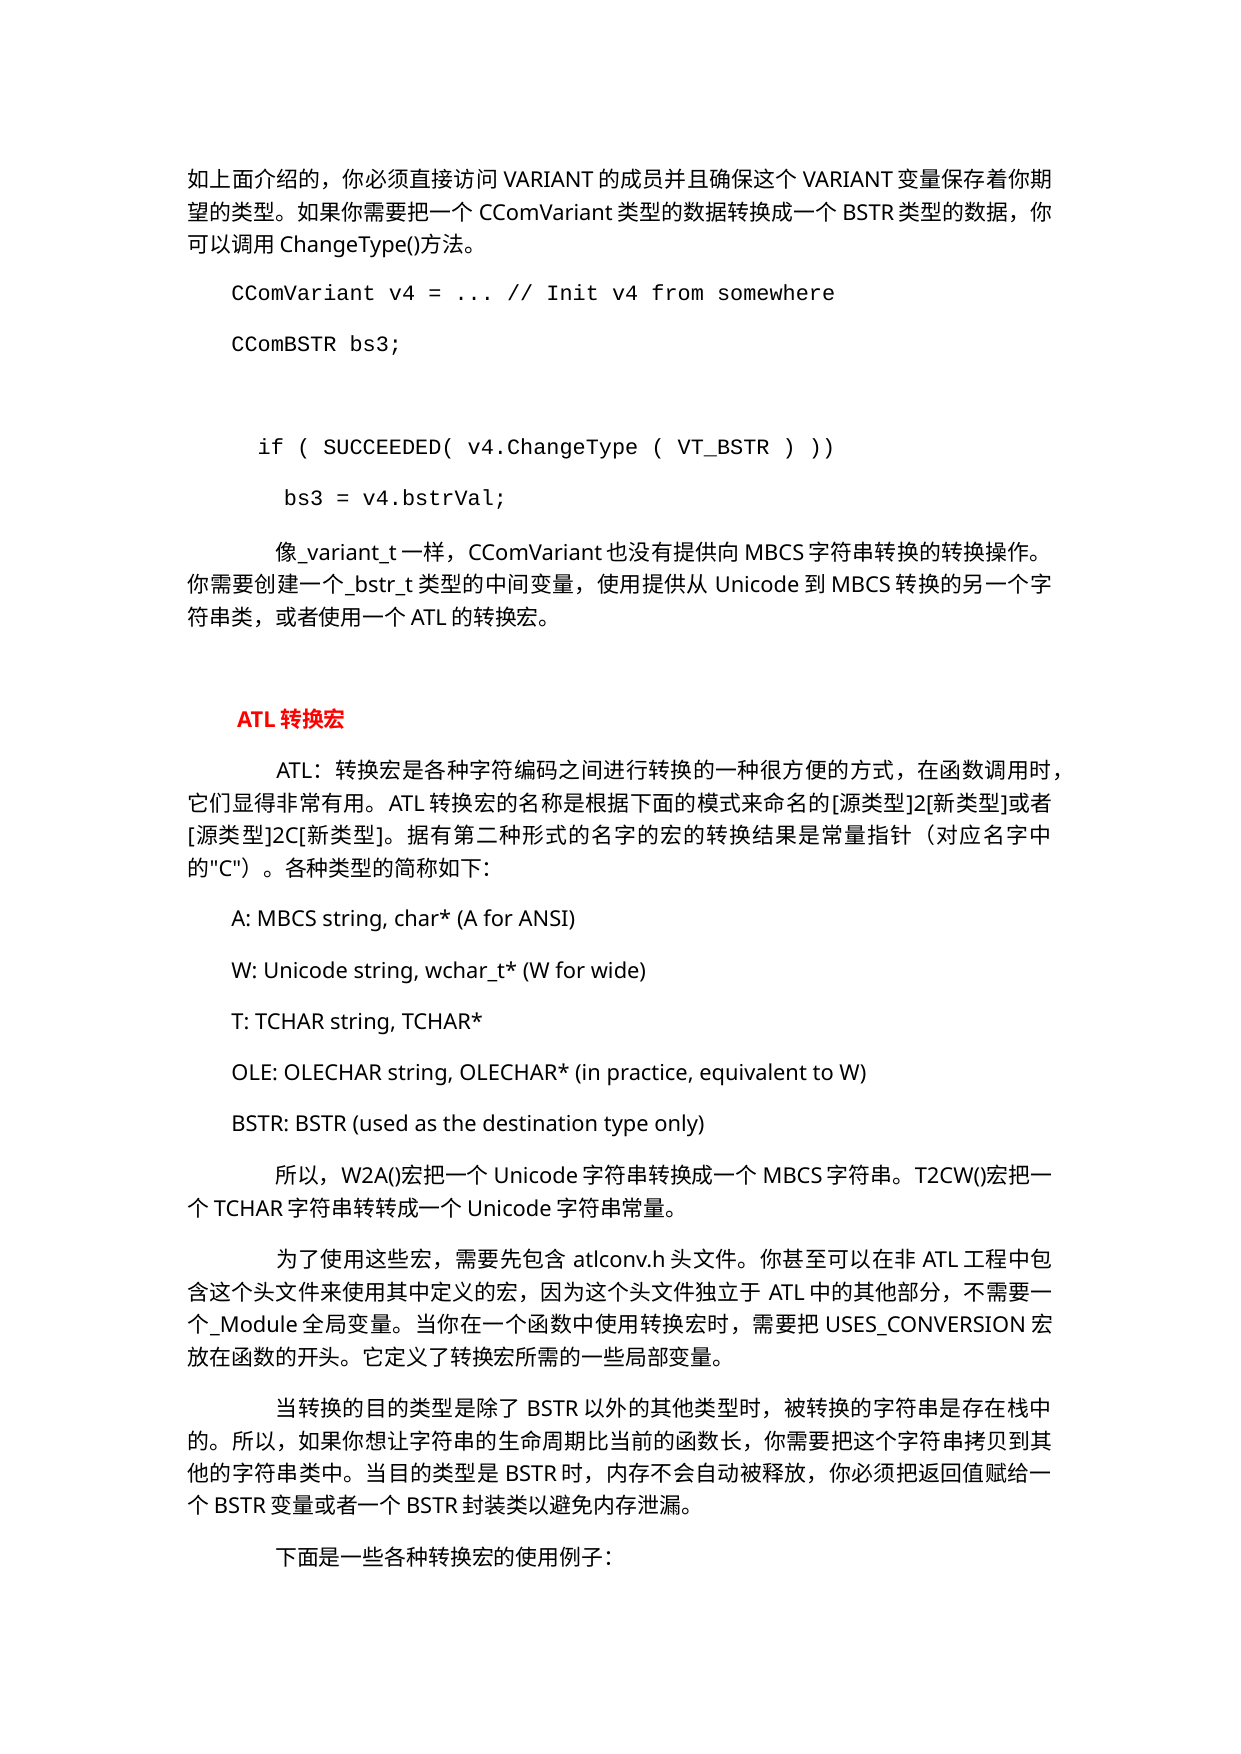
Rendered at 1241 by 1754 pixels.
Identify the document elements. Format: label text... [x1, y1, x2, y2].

text 当转换的目的类型是除了BSTR以外的其他类型时，被转换的字符串是存在栈中的。所以，如果你想让字符串的生命周期比当前的函数长，你需要把这个字符串拷贝到其他的字符串类中。当目的类型是BSTR时，内存不会自动被释放，你必须把返回值赋给一个BSTR变量或者一个BSTR封装类以避免内存泄漏。 [187, 1391, 1053, 1521]
text T: TCHAR string, TCHAR* [187, 1004, 1053, 1037]
text 下面是一些各种转换宏的使用例子： [187, 1539, 1053, 1572]
text CComBSTR bs3; [187, 329, 1053, 362]
text bs3 = v4.bstrVal; [187, 483, 1053, 516]
text CComVariant v4 = ... // Init v4 from somewhere [187, 278, 1053, 311]
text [187, 162, 1053, 259]
text ATL转换宏 [187, 702, 1053, 734]
text A: MBCS string, char* (A for ANSI) [187, 902, 1053, 934]
text 所以，W2A()宏把一个Unicode字符串转换成一个MBCS字符串。T2CW()宏把一个TCHAR字符串转转成一个Unicode字符串常量。 [187, 1158, 1053, 1223]
text 为了使用这些宏，需要先包含atlconv.h头文件。你甚至可以在非ATL工程中包含这个头文件来使用其中定义的宏，因为这个头文件独立于ATL中的其他部分，不需要一个_Module全局变量。当你在一个函数中使用转换宏时，需要把USES_CONVERSION宏放在函数的开头。它定义了转换宏所需的一些局部变量。 [187, 1242, 1053, 1372]
text BSTR: BSTR (used as the destination type only) [187, 1107, 1053, 1139]
text if ( SUCCEEDED( v4.ChangeType ( VT_BSTR ) )) [187, 432, 1053, 464]
text W: Unicode string, wchar_t* (W for wide) [187, 953, 1053, 986]
text 像_variant_t一样，CComVariant也没有提供向MBCS字符串转换的转换操作。你需要创建一个_bstr_t类型的中间变量，使用提供从Unicode到MBCS转换的另一个字符串类，或者使用一个ATL的转换宏。 [187, 534, 1053, 632]
text OLE: OLECHAR string, OLECHAR* (in practice, equivalent to W) [187, 1056, 1053, 1088]
text ATL：转换宏是各种字符编码之间进行转换的一种很方便的方式，在函数调用时，它们显得非常有用。ATL转换宏的名称是根据下面的模式来命名的[源类型]2[新类型]或者[源类型]2C[新类型]。据有第二种形式的名字的宏的转换结果是常量指针（对应名字中的"C"）。各种类型的简称如下： [187, 753, 1053, 883]
